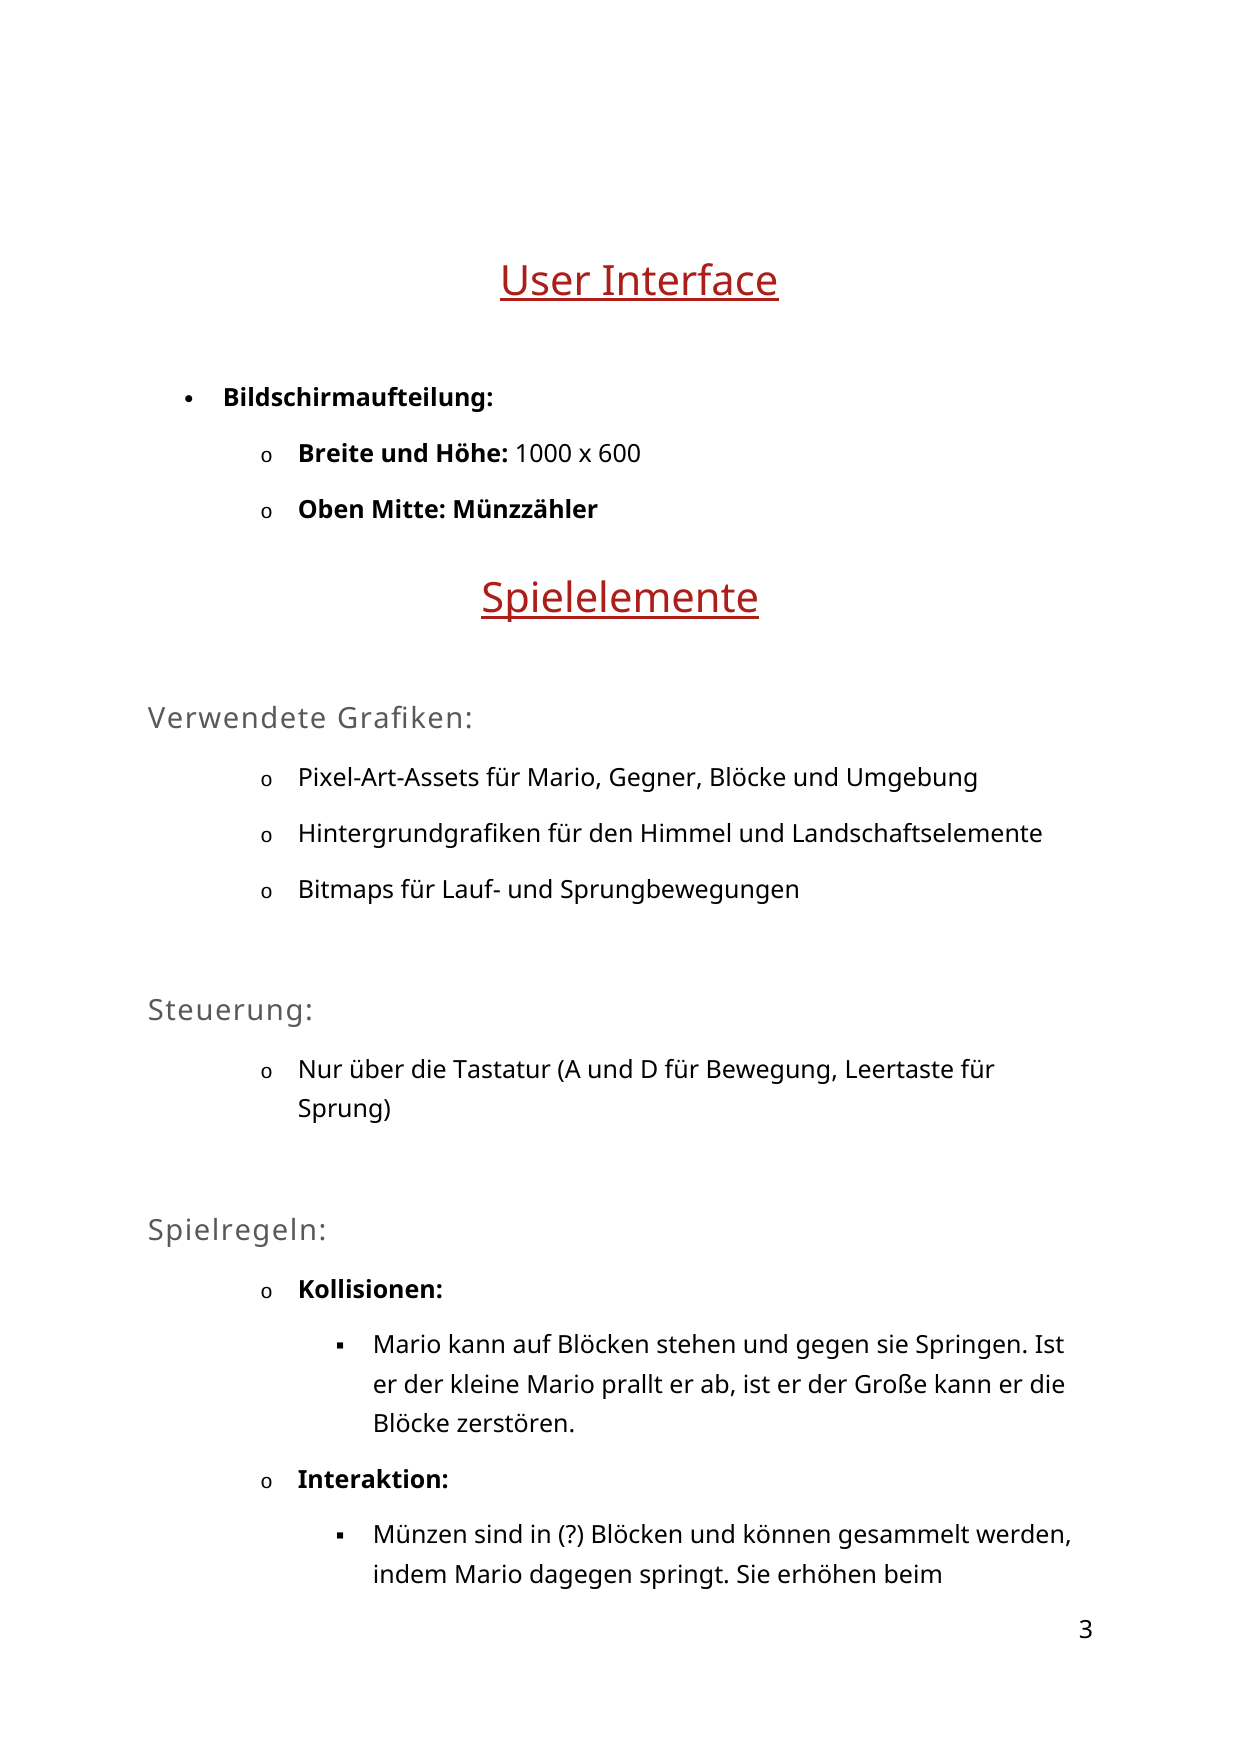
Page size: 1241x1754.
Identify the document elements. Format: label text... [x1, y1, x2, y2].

list Kollisionen: [260, 1271, 1093, 1305]
subtitle Steuerung: [148, 989, 1093, 1029]
subtitle Spielelemente [148, 568, 1093, 625]
list Bildschirmaufteilung: [185, 380, 1093, 414]
subtitle Spielregeln: [148, 1209, 1093, 1249]
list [335, 1517, 1093, 1590]
subtitle Verwendete Grafiken: [148, 697, 1093, 737]
list Hintergrundgrafiken für den Himmel und Landschaftselemente [260, 816, 1093, 849]
list Pixel-Art-Assets für Mario, Gegner, Blöcke und Umgebung [260, 760, 1093, 794]
list Bitmaps für Lauf- und Sprungbewegungen [260, 871, 1093, 905]
subtitle User Interface [148, 250, 1093, 307]
list Breite und Höhe: 1000 x 600 [260, 436, 1093, 469]
list Mario kann auf Blöcken stehen und gegen sie Springen. Ist er der kleine Mario prallt er ab, ist er der Große kann er die Blöcke zerstören. [335, 1327, 1093, 1439]
list Interaktion: [260, 1461, 1093, 1495]
list Nur über die Tastatur (A und D für Bewegung, Leertaste für Sprung) [260, 1052, 1093, 1125]
list Oben Mitte: Münzzähler [260, 491, 1093, 525]
